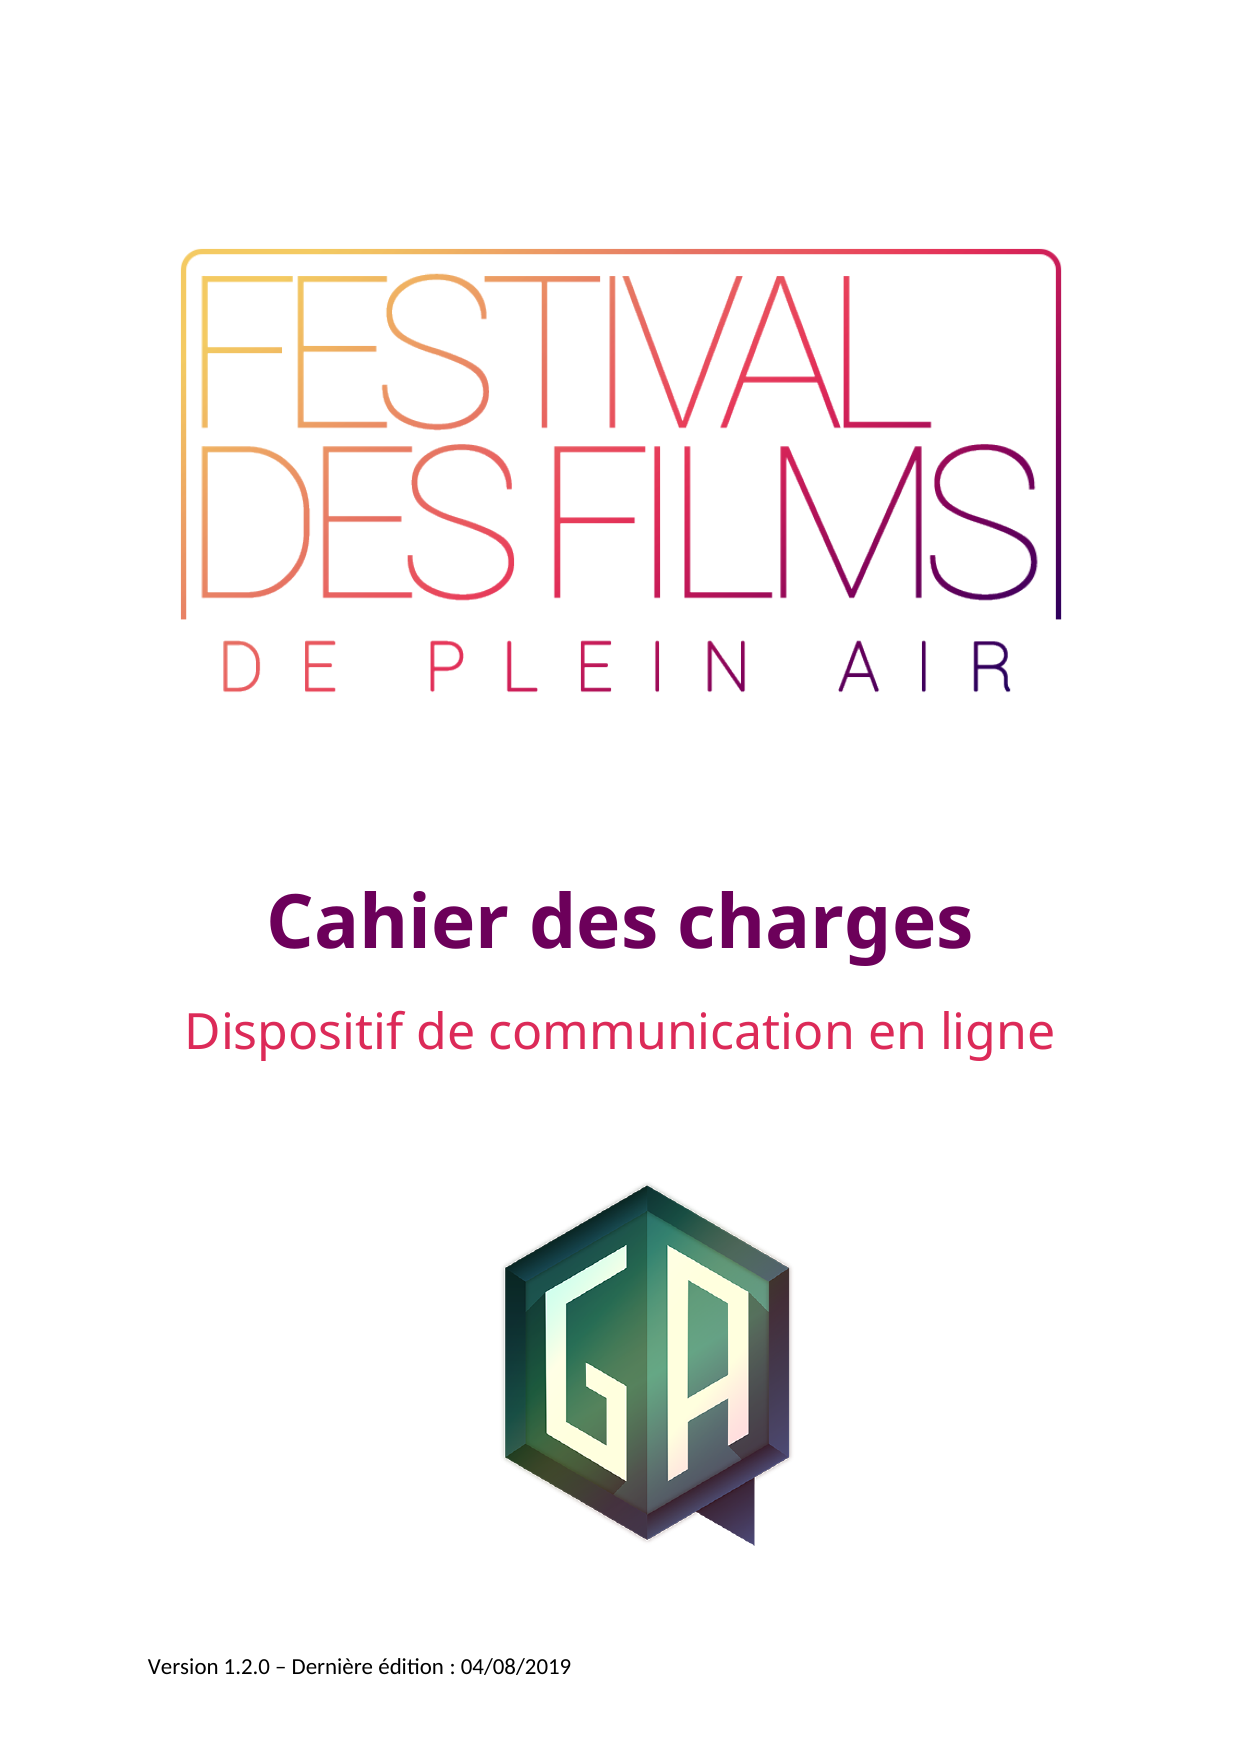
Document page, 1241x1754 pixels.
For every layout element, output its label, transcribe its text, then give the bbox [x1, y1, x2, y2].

text Dispositif de communication en ligne [148, 996, 1092, 1064]
picture [147, 215, 1093, 723]
picture [462, 1181, 831, 1549]
text Cahier des charges [148, 869, 1092, 971]
